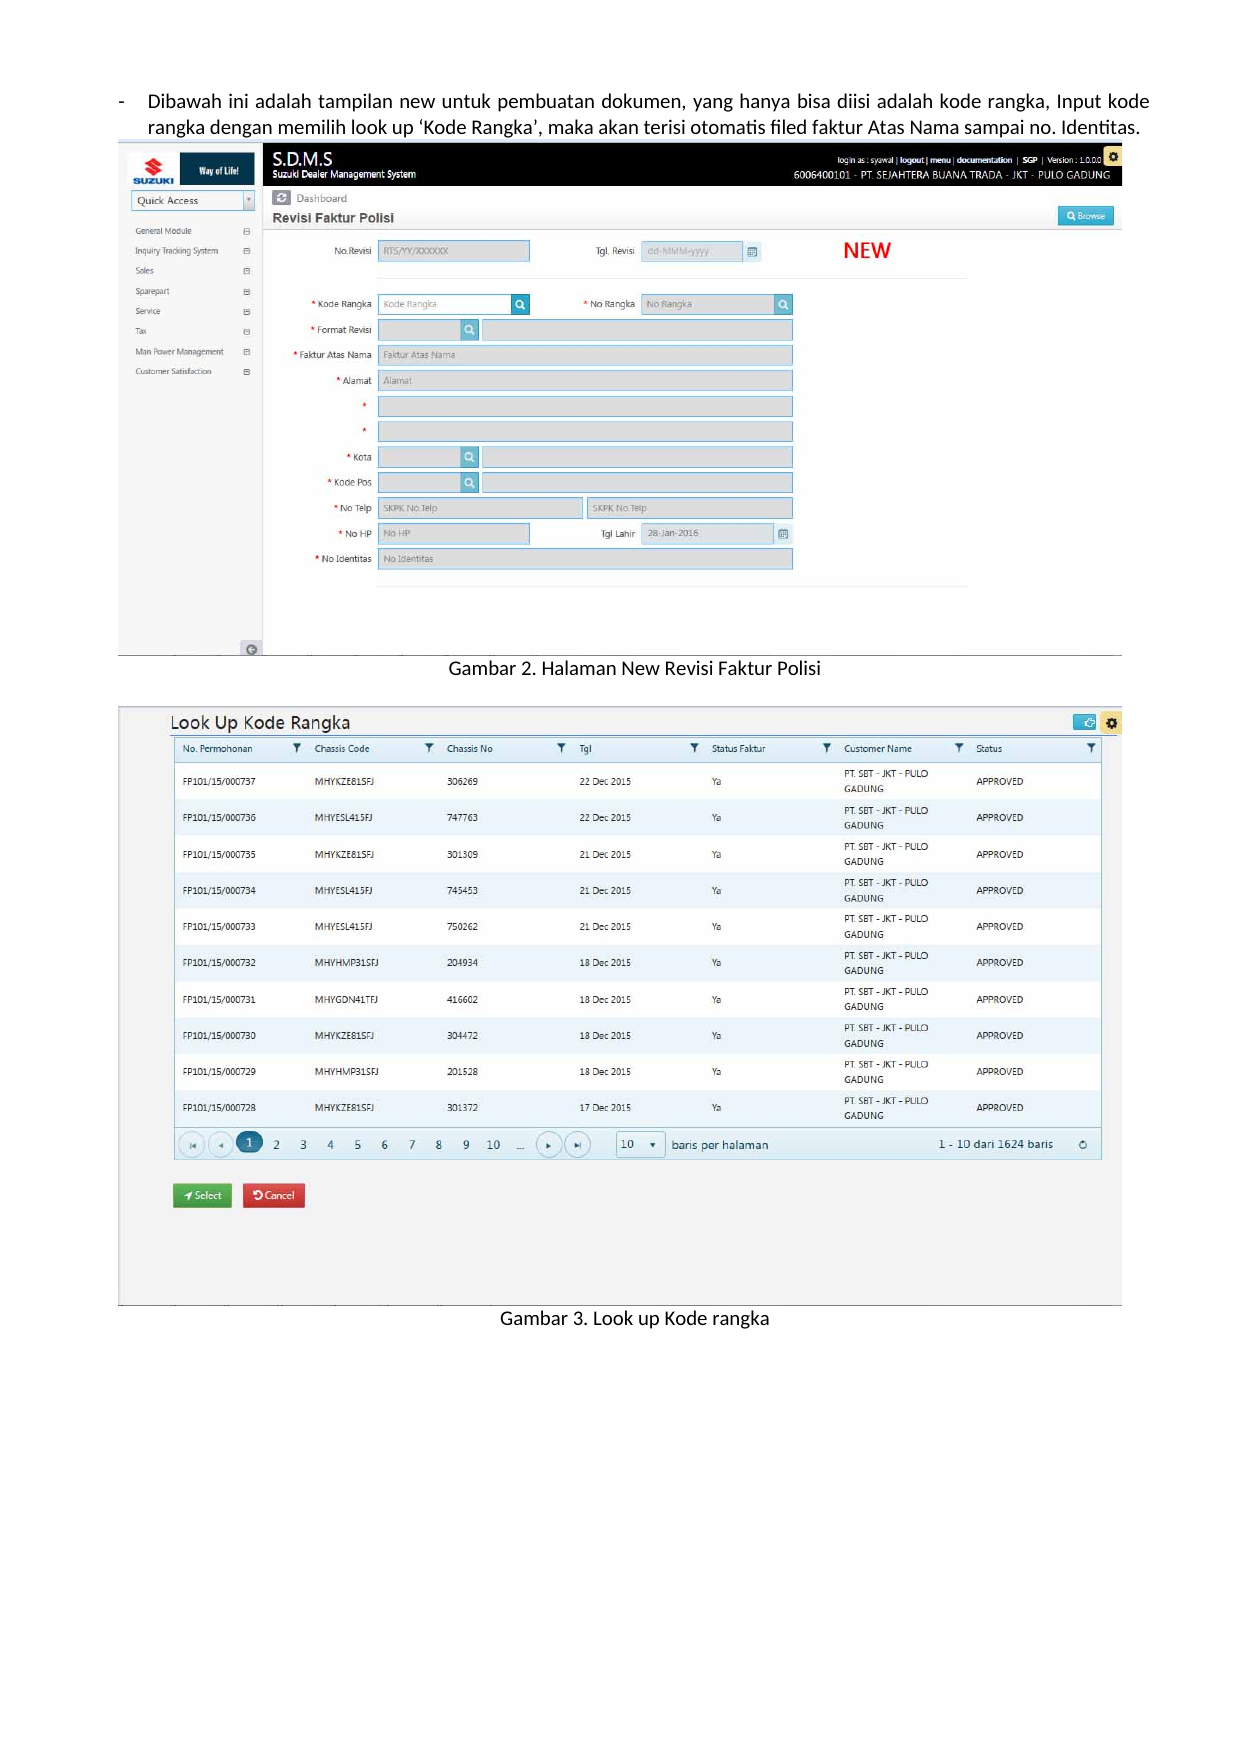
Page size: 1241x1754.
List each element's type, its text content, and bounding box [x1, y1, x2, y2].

list Dibawah ini adalah tampilan new untuk pembuatan dokumen, yang hanya bisa diisi adalah kode rangka, Input kode rangka dengan memilih look up ‘Kode Rangka’, maka akan terisi otomatis filed faktur Atas Nama sampai no. Identitas. [118, 89, 1152, 139]
picture [118, 706, 1123, 1306]
text Gambar 3. Look up Kode rangka [118, 1305, 1152, 1331]
picture [118, 139, 1123, 656]
text Gambar 2. Halaman New Revisi Faktur Polisi [118, 655, 1152, 681]
